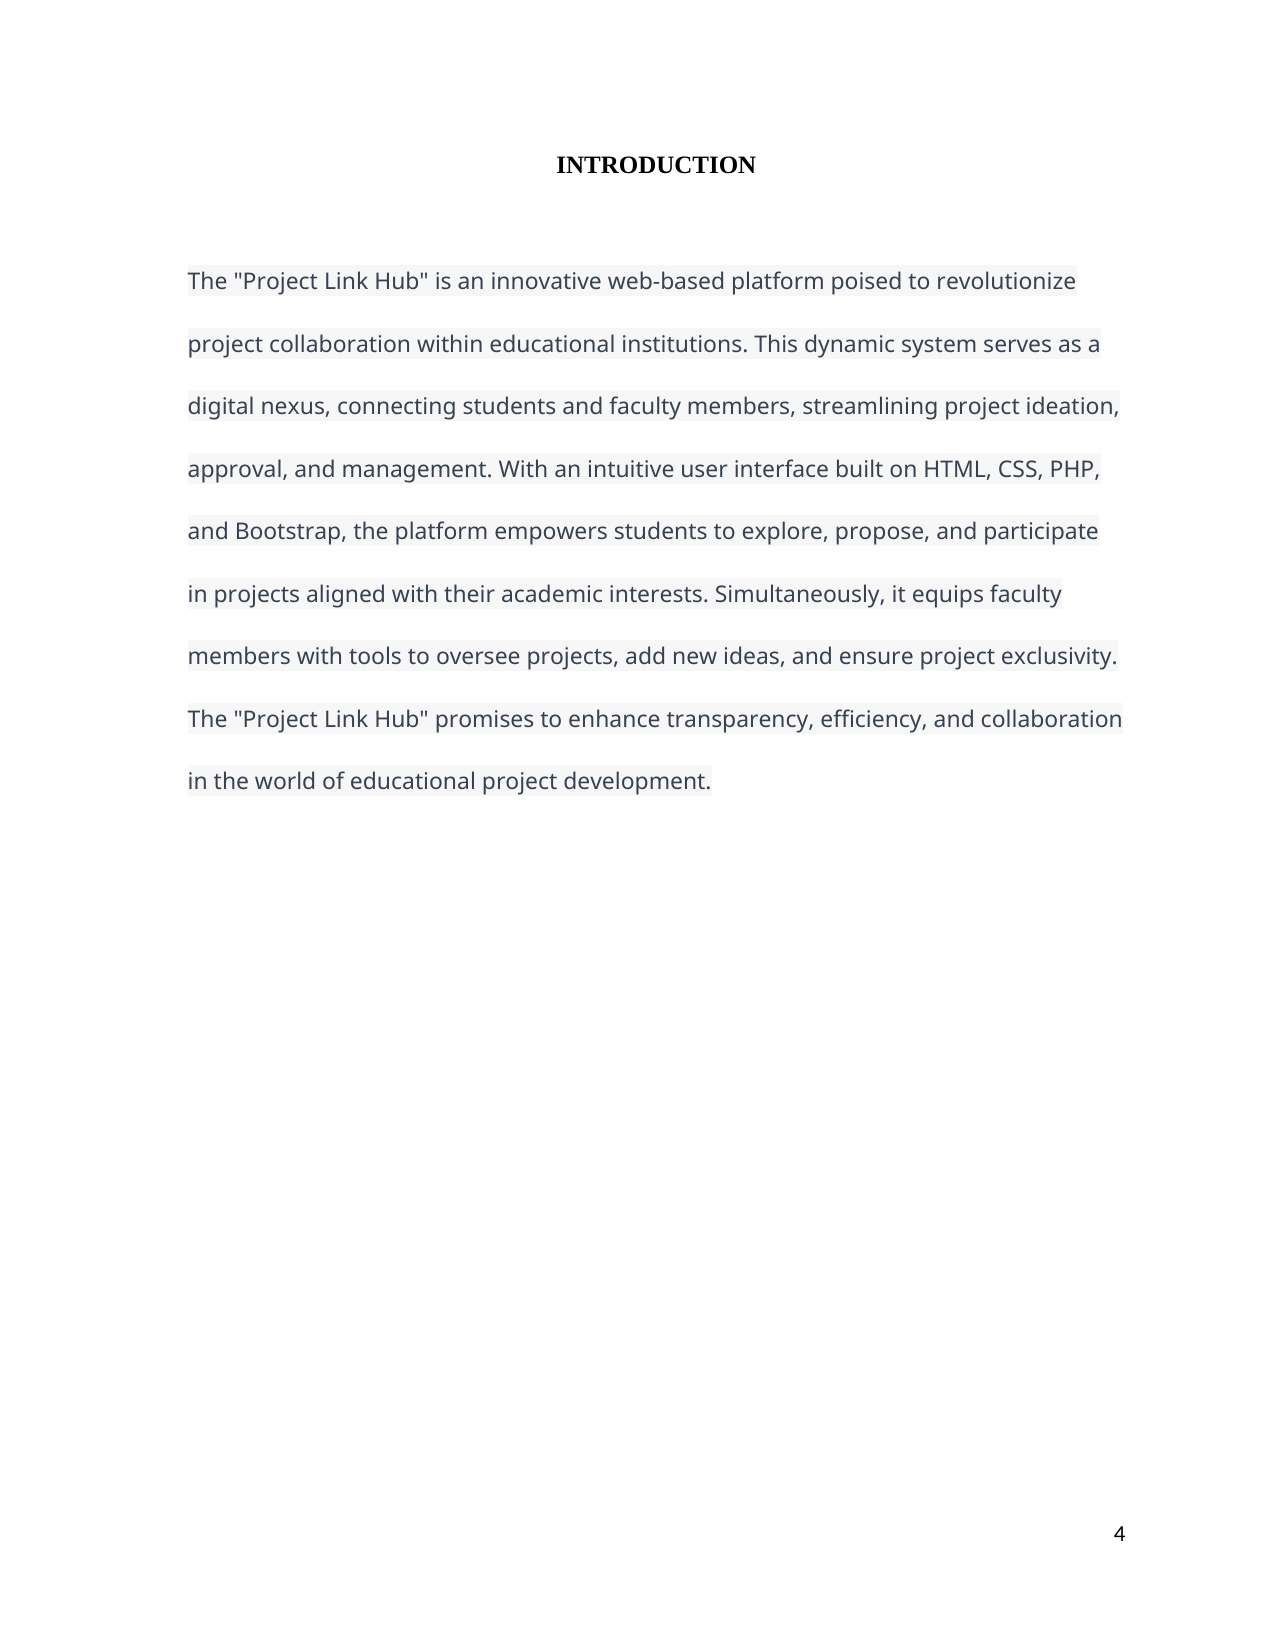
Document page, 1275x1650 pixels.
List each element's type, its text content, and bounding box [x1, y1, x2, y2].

list The "Project Link Hub" is an innovative web-based platform poised to revolutionize project collaboration within educational institutions. This dynamic system serves as a digital nexus, connecting students and faculty members, streamlining project ideation, approval, and management. With an intuitive user interface built on HTML, CSS, PHP, and Bootstrap, the platform empowers students to explore, propose, and participate in projects aligned with their academic interests. Simultaneously, it equips faculty members with tools to oversee projects, add new ideas, and ensure project exclusivity. The "Project Link Hub" promises to enhance transparency, efficiency, and collaboration in the world of educational project development. [187, 265, 1125, 796]
list INTRODUCTION [187, 150, 1125, 179]
